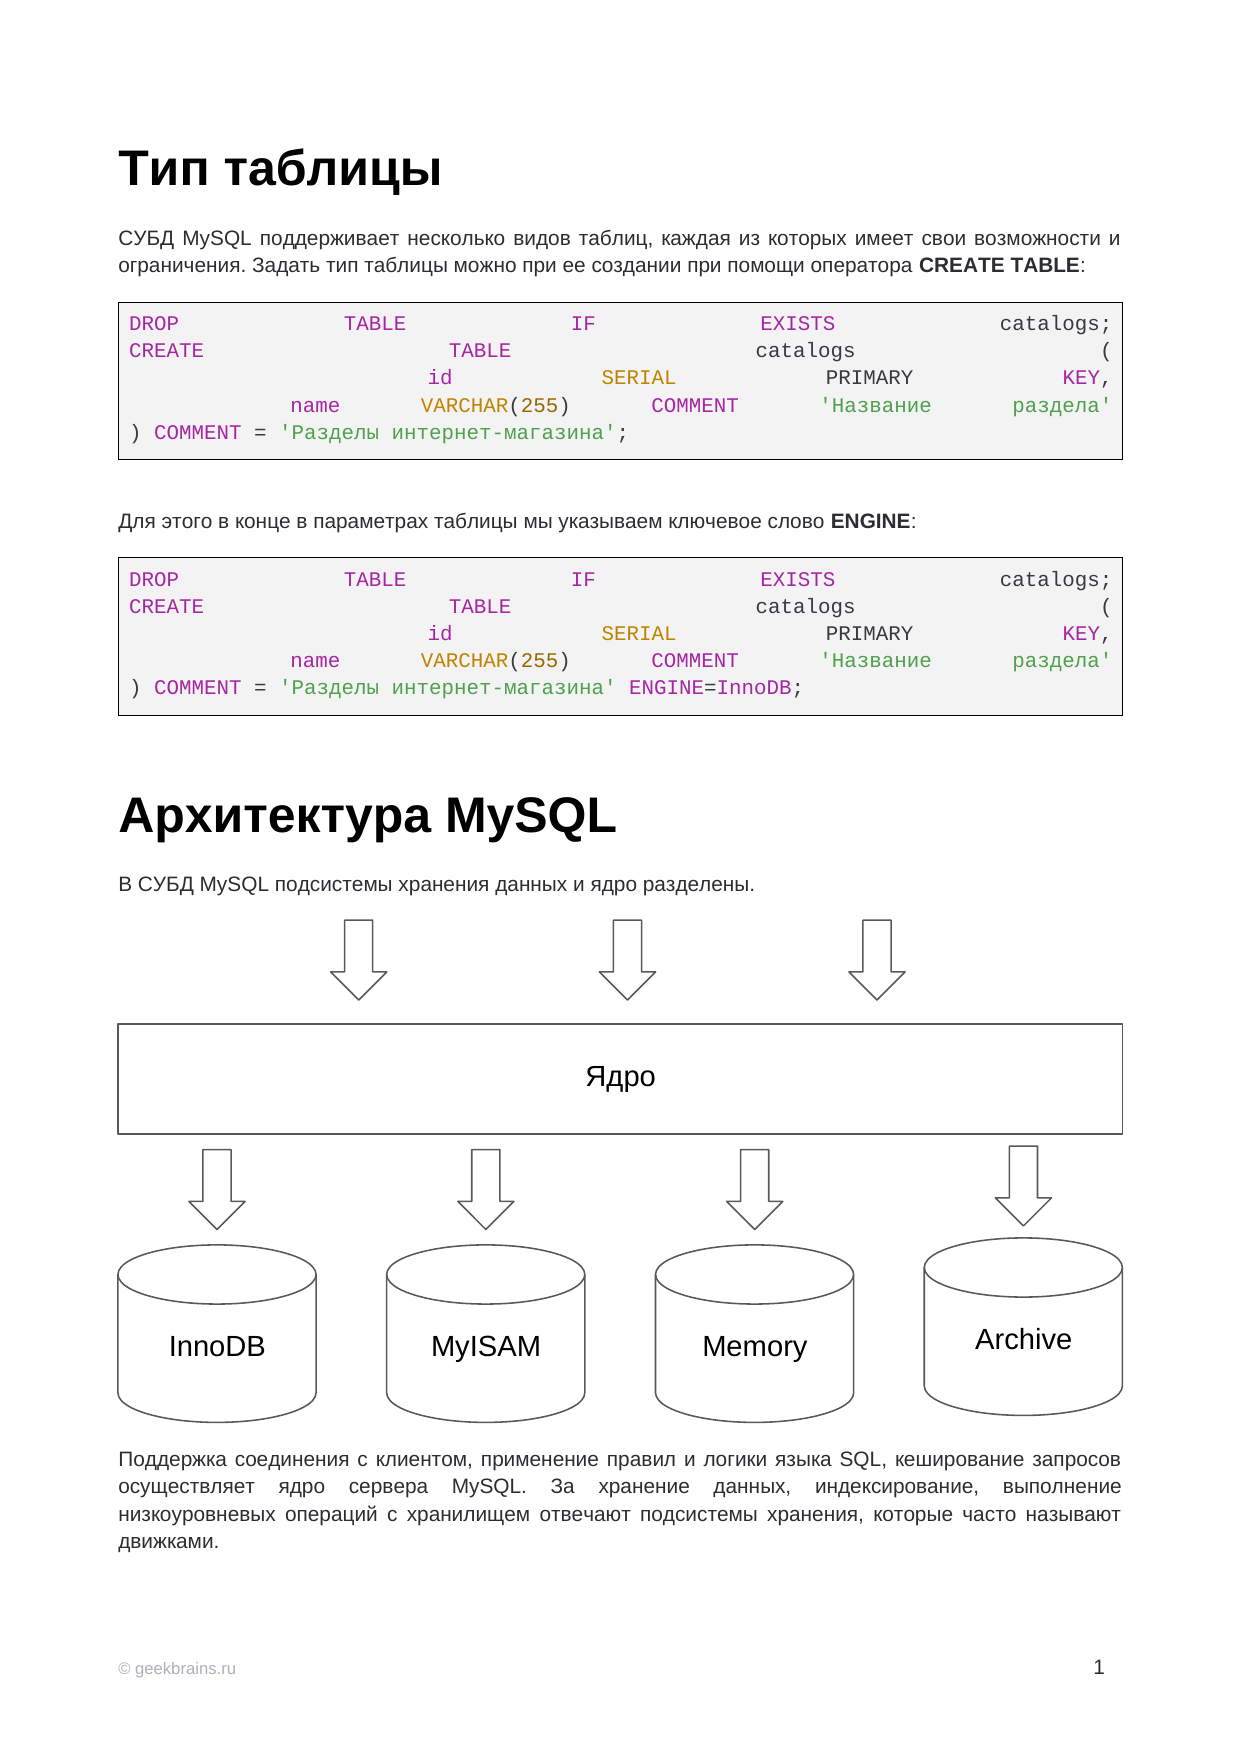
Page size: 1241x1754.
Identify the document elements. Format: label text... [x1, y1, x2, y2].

table_header DROP TABLE IF EXISTS catalogs; CREATE TABLE catalogs ( id SERIAL PRIMARY KEY, name VARCHAR(255) COMMENT 'Название раздела' ) COMMENT = 'Разделы интернет-магазина' ENGINE=InnoDB; [119, 558, 1122, 715]
table_header DROP TABLE IF EXISTS catalogs; CREATE TABLE catalogs ( id SERIAL PRIMARY KEY, name VARCHAR(255) COMMENT 'Название раздела' ) COMMENT = 'Разделы интернет-магазина'; [119, 303, 1122, 459]
subtitle Архитектура MySQL [118, 785, 1122, 843]
text В СУБД MySQL подсистемы хранения данных и ядро разделены. [118, 872, 1122, 896]
text Для этого в конце в параметрах таблицы мы указываем ключевое слово ENGINE: [118, 481, 1122, 533]
text СУБД MySQL поддерживает несколько видов таблиц, каждая из которых имеет свои возможности и ограничения. Задать тип таблицы можно при ее создании при помощи оператора CREATE TABLE: [118, 226, 1122, 277]
text Поддержка соединения с клиентом, применение правил и логики языка SQL, кеширование запросов осуществляет ядро сервера MySQL. За хранение данных, индексирование, выполнение низкоуровневых операций с хранилищем отвечают подсистемы хранения, которые часто называют движками. [118, 1447, 1122, 1553]
subtitle Тип таблицы [118, 139, 1122, 196]
